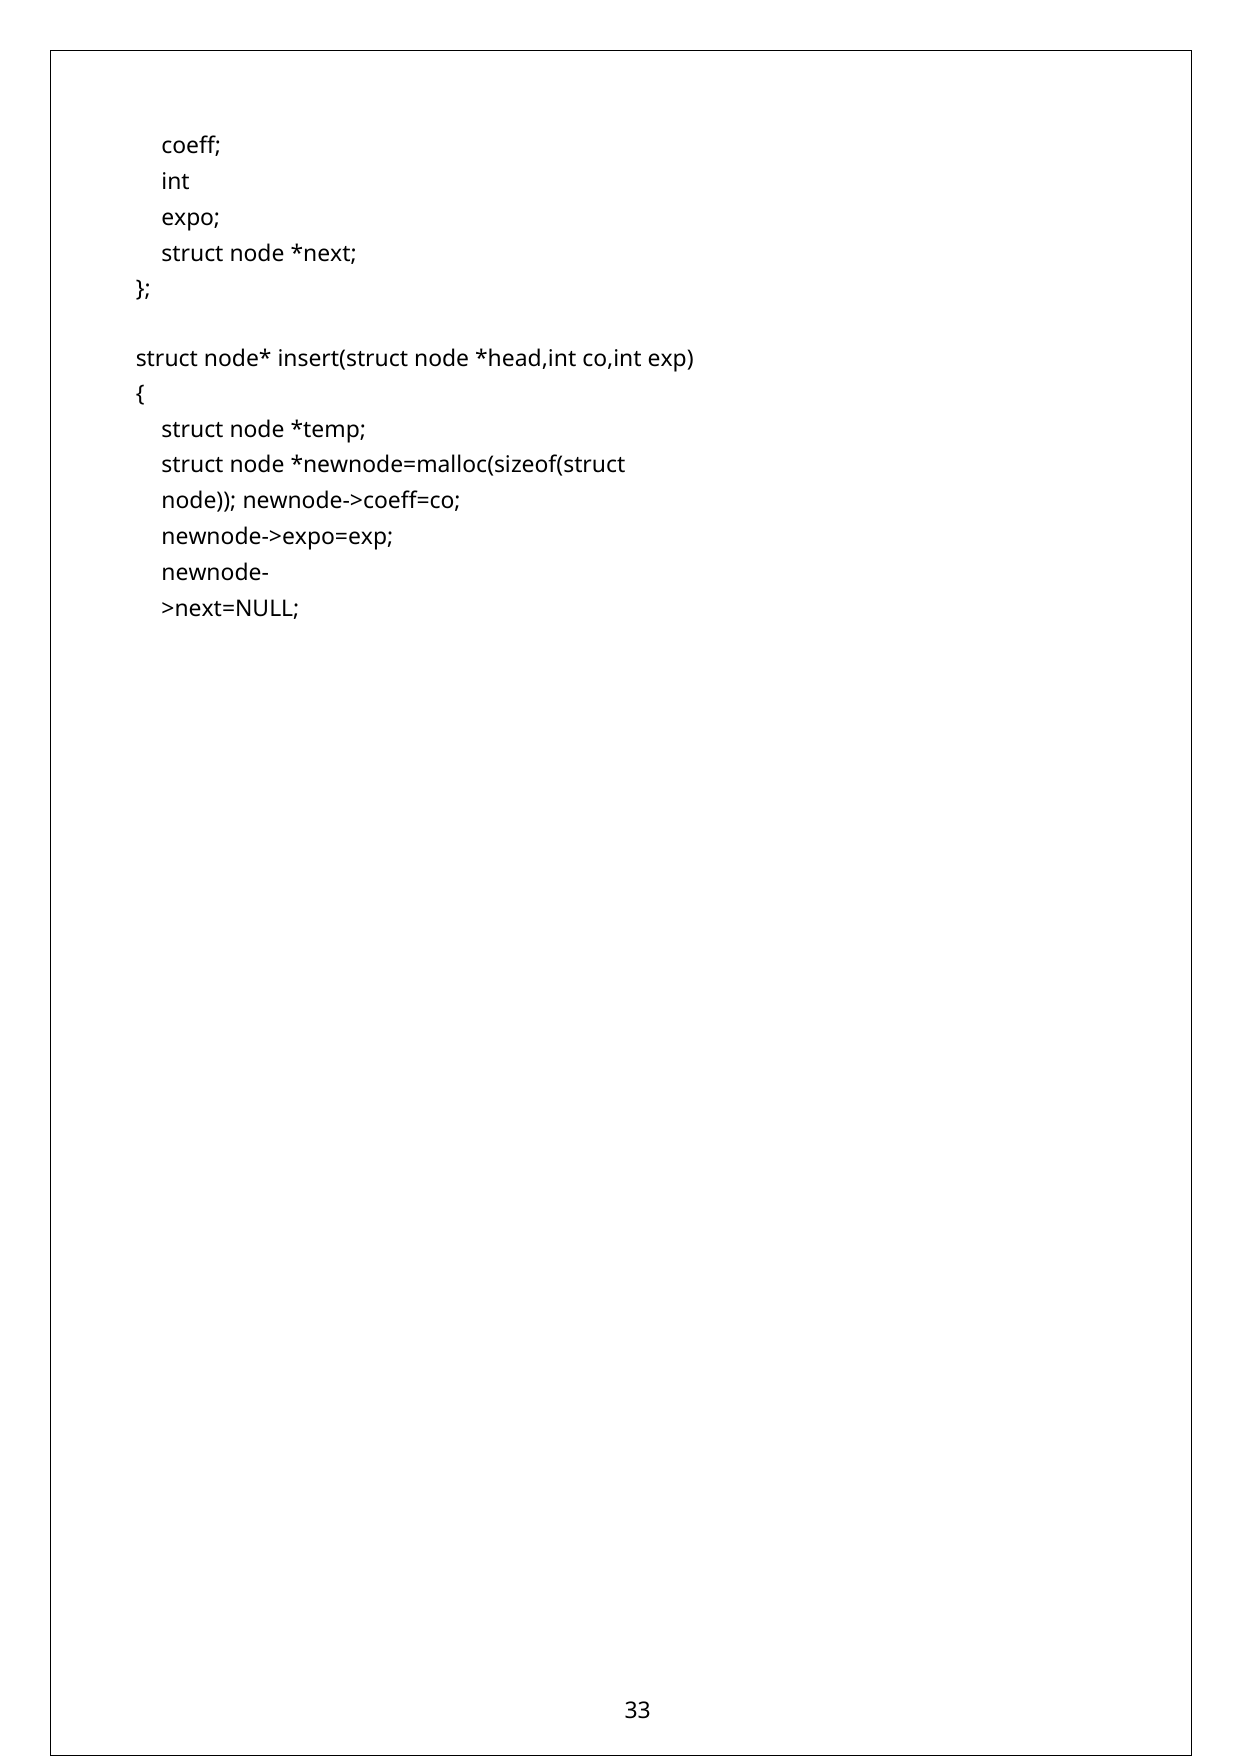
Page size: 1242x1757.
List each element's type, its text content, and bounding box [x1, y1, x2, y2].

text }; [136, 272, 1162, 303]
text struct node *temp; [161, 413, 1162, 444]
text struct node *next; [161, 237, 1162, 268]
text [161, 129, 250, 232]
text struct node* insert(struct node *head,int co,int exp) [136, 342, 1162, 373]
text { [136, 377, 1162, 409]
text struct node *newnode=malloc(sizeof(struct node)); newnode->coeff=co; [161, 448, 674, 515]
text newnode->expo=exp; newnode->next=NULL; [161, 520, 398, 623]
